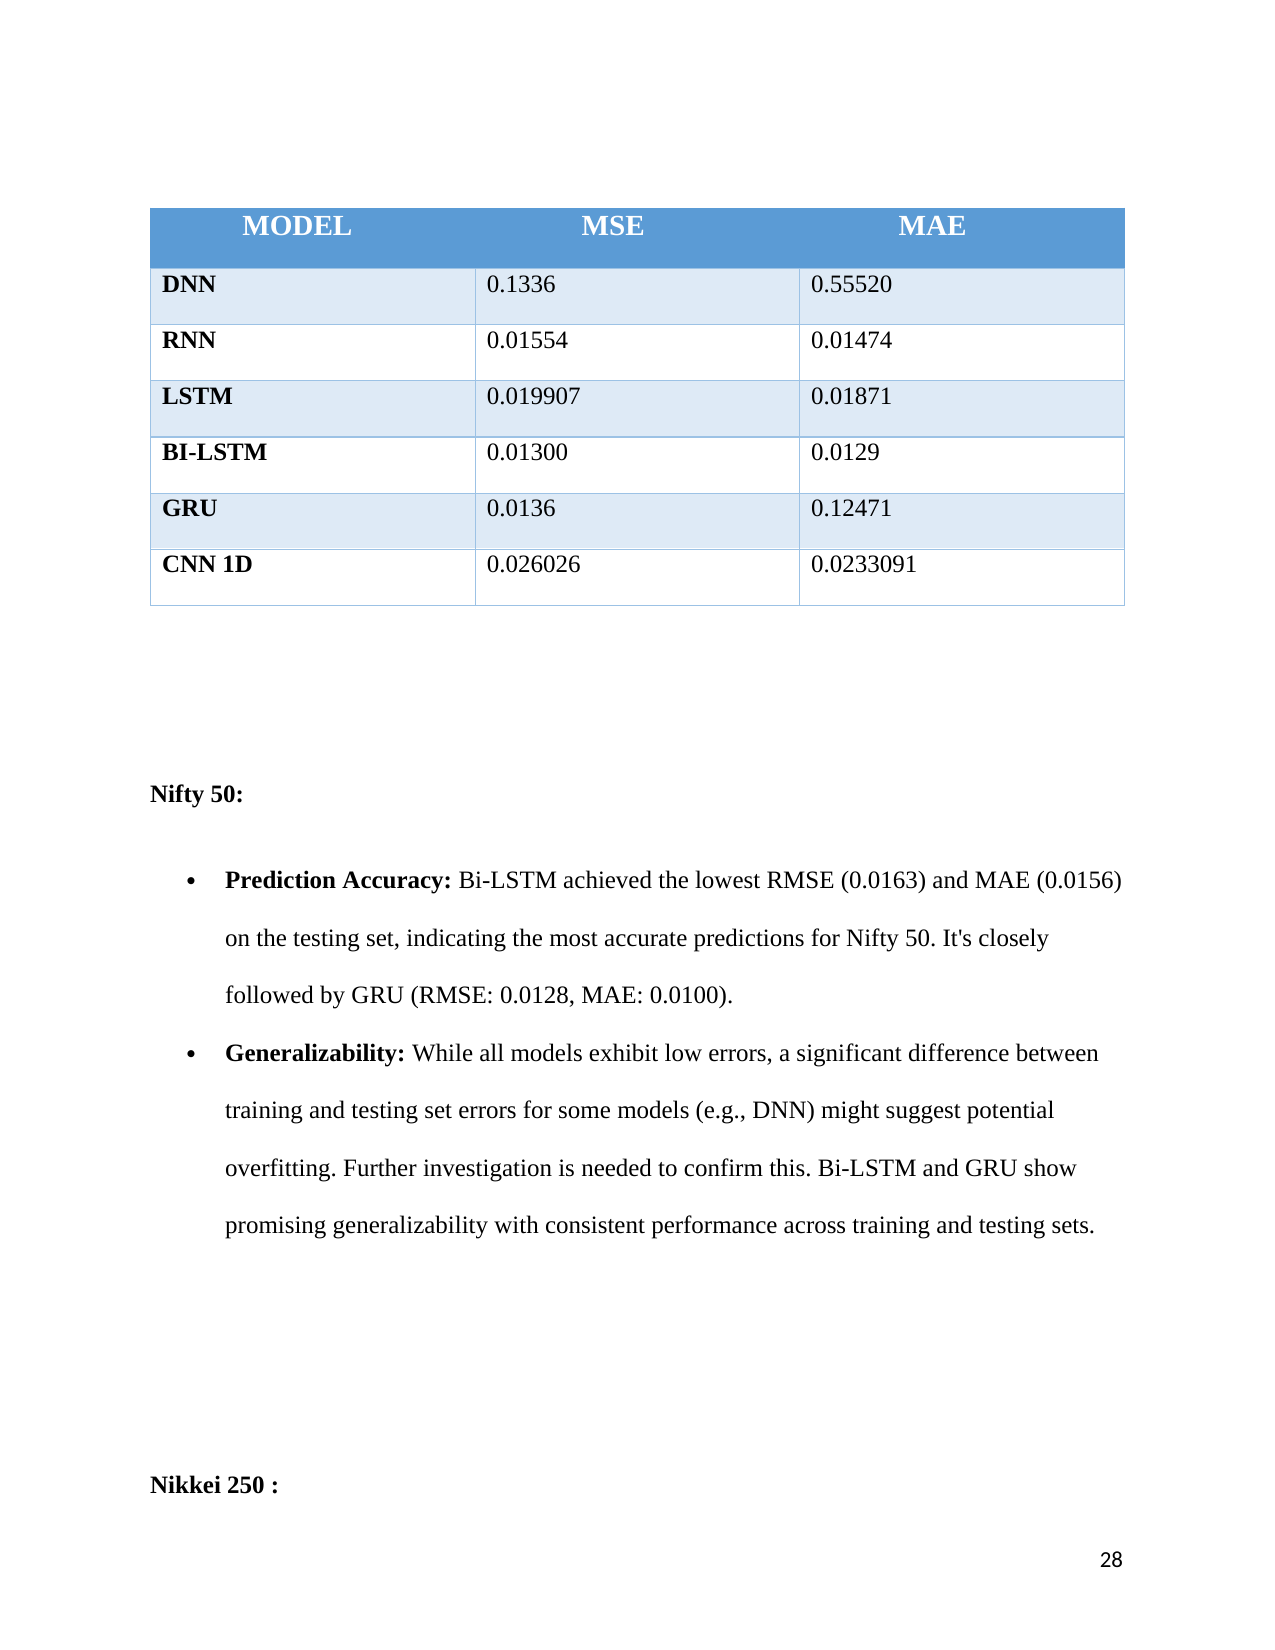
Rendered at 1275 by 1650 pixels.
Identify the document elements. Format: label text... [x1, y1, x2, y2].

table_header MAE [800, 209, 1124, 268]
table_cell 0.026026 [476, 550, 799, 604]
table_cell RNN [151, 325, 475, 380]
table_cell BI-LSTM [151, 438, 475, 492]
text Nifty 50: [150, 721, 1125, 808]
table_cell 0.0136 [476, 494, 799, 548]
table_cell CNN 1D [151, 550, 475, 604]
table_cell 0.0129 [800, 438, 1124, 492]
table_cell 0.12471 [800, 494, 1124, 548]
table_cell LSTM [151, 381, 475, 436]
table_cell GRU [151, 494, 475, 548]
table_cell 0.01300 [476, 438, 799, 492]
table_header MODEL [151, 209, 475, 268]
table_cell 0.55520 [800, 269, 1124, 324]
table_header MSE [476, 209, 799, 268]
table_cell 0.1336 [476, 269, 799, 324]
table_cell 0.019907 [476, 381, 799, 436]
list Prediction Accuracy: Bi-LSTM achieved the lowest RMSE (0.0163) and MAE (0.0156) on the testing set, indicating the most accurate predictions for Nifty 50. It's closely followed by GRU (RMSE: 0.0128, MAE: 0.0100). [187, 866, 1125, 1009]
table_cell 0.01554 [476, 325, 799, 380]
table_cell 0.01474 [800, 325, 1124, 380]
table_cell DNN [151, 269, 475, 324]
text Nikkei 250 : [150, 1471, 1125, 1499]
table_cell 0.0233091 [800, 550, 1124, 604]
table_cell 0.01871 [800, 381, 1124, 436]
list Generalizability: While all models exhibit low errors, a significant difference between training and testing set errors for some models (e.g., DNN) might suggest potential overfitting. Further investigation is needed to confirm this. Bi-LSTM and GRU show promising generalizability with consistent performance across training and testing sets. [187, 1038, 1125, 1239]
